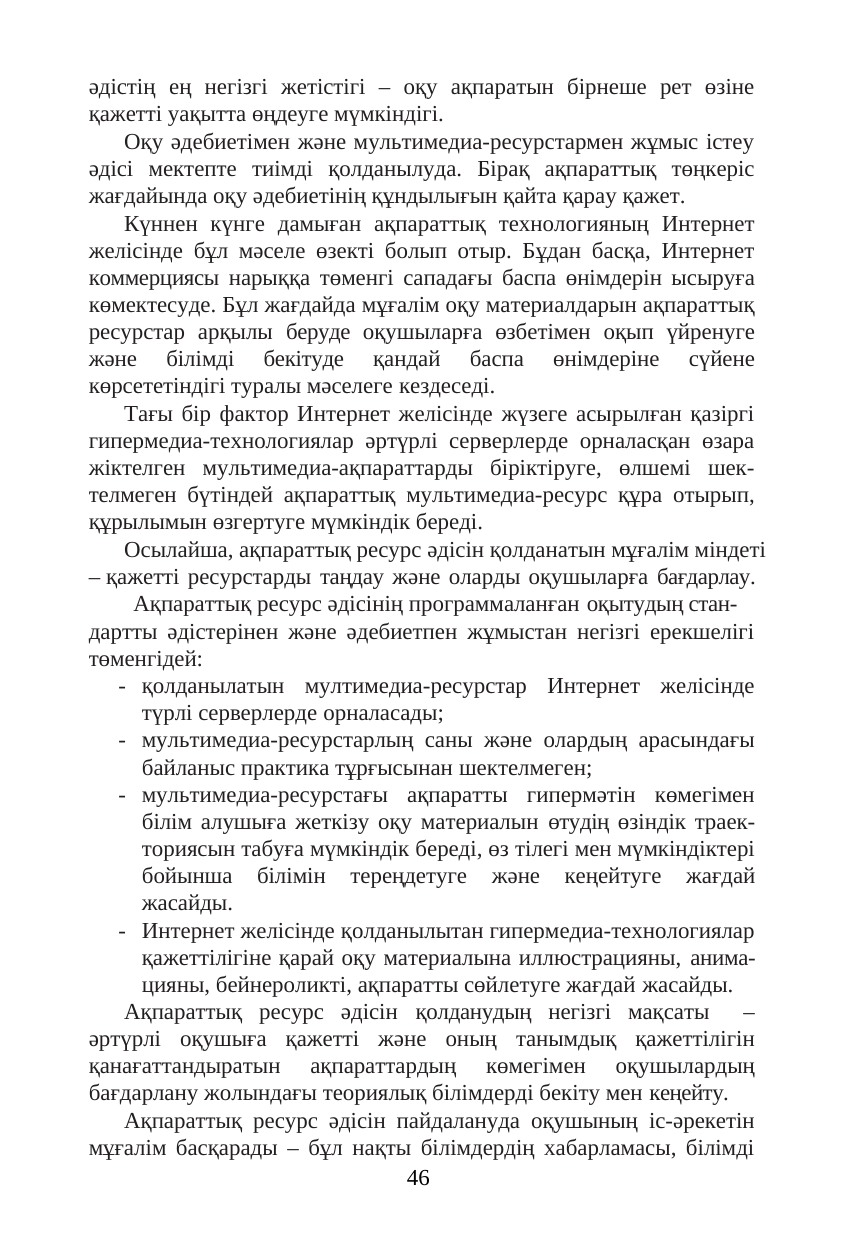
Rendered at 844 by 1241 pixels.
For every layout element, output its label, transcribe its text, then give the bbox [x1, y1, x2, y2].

text Ақпараттық ресурс əдісін қолданудың негізгі мақсаты – əртүрлі оқушыға қажетті жəне оның танымдық қажеттілігін қанағаттандыратын ақпараттардың көмегімен оқушылардың бағдарлану жолындағы теориялық білімдерді бекіту мен кеңейту. [88, 998, 755, 1106]
text Оқу əдебиетімен жəне мультимедиа-ресурстармен жұмыс істеу əдісі мектепте тиімді қолданылуда. Бірақ ақпараттық төңкеріс жағдайында оқу əдебиетінің құндылығын қайта қарау қажет. [88, 128, 755, 209]
list Интернет желісінде қолданылытан гипермедиа-технологиялар қажеттілігіне қарай оқу материалына иллюстрацияны, анима- цияны, бейнероликті, ақпаратты сөйлетуге жағдай жасайды. [118, 917, 755, 997]
list мультимедиа-ресурстағы ақпаратты гипермəтін көмегімен білім алушыға жеткізу оқу материалын өтудің өзіндік траек- ториясын табуға мүмкіндік береді, өз тілегі мен мүмкіндіктері бойынша білімін тереңдетуге жəне кеңейтуге жағдай жасайды. [118, 781, 756, 916]
list қолданылатын мултимедиа-ресурстар Интернет желісінде түрлі серверлерде орналасады; [118, 672, 755, 726]
text Күннен күнге дамыған ақпараттық технологияның Интернет желісінде бұл мəселе өзекті болып отыр. Бұдан басқа, Интернет коммерциясы нарыққа төменгі сападағы баспа өнімдерін ысыруға көмектесуде. Бұл жағдайда мұғалім оқу материалдарын ақпараттық ресурстар арқылы беруде оқушыларға өзбетімен оқып үйренуге жəне білімді бекітуде қандай баспа өнімдеріне сүйене көрсететіндігі туралы мəселеге кездеседі. [88, 210, 755, 399]
text дартты əдістерінен жəне əдебиетпен жұмыстан негізгі ерекшелігі төменгідей: [88, 618, 755, 671]
list қажетті ресурстарды таңдау жəне оларды оқушыларға бағдарлау. Ақпараттық ресурс əдісінің программаланған оқытудың стан- [88, 563, 755, 617]
text Тағы бір фактор Интернет желісінде жүзеге асырылған қазіргі гипермедиа-технологиялар əртүрлі серверлерде орналасқан өзара жіктелген мультимедиа-ақпараттарды біріктіруге, өлшемі шек- телмеген бүтіндей ақпараттық мультимедиа-ресурс құра отырып, құрылымын өзгертуге мүмкіндік береді. [88, 400, 755, 535]
text Осылайша, ақпараттық ресурс əдісін қолданатын мұғалім міндеті [124, 536, 769, 562]
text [88, 73, 755, 127]
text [88, 1107, 755, 1160]
list мультимедиа-ресурстарлың саны жəне олардың арасындағы байланыс практика тұрғысынан шектелмеген; [118, 727, 755, 780]
